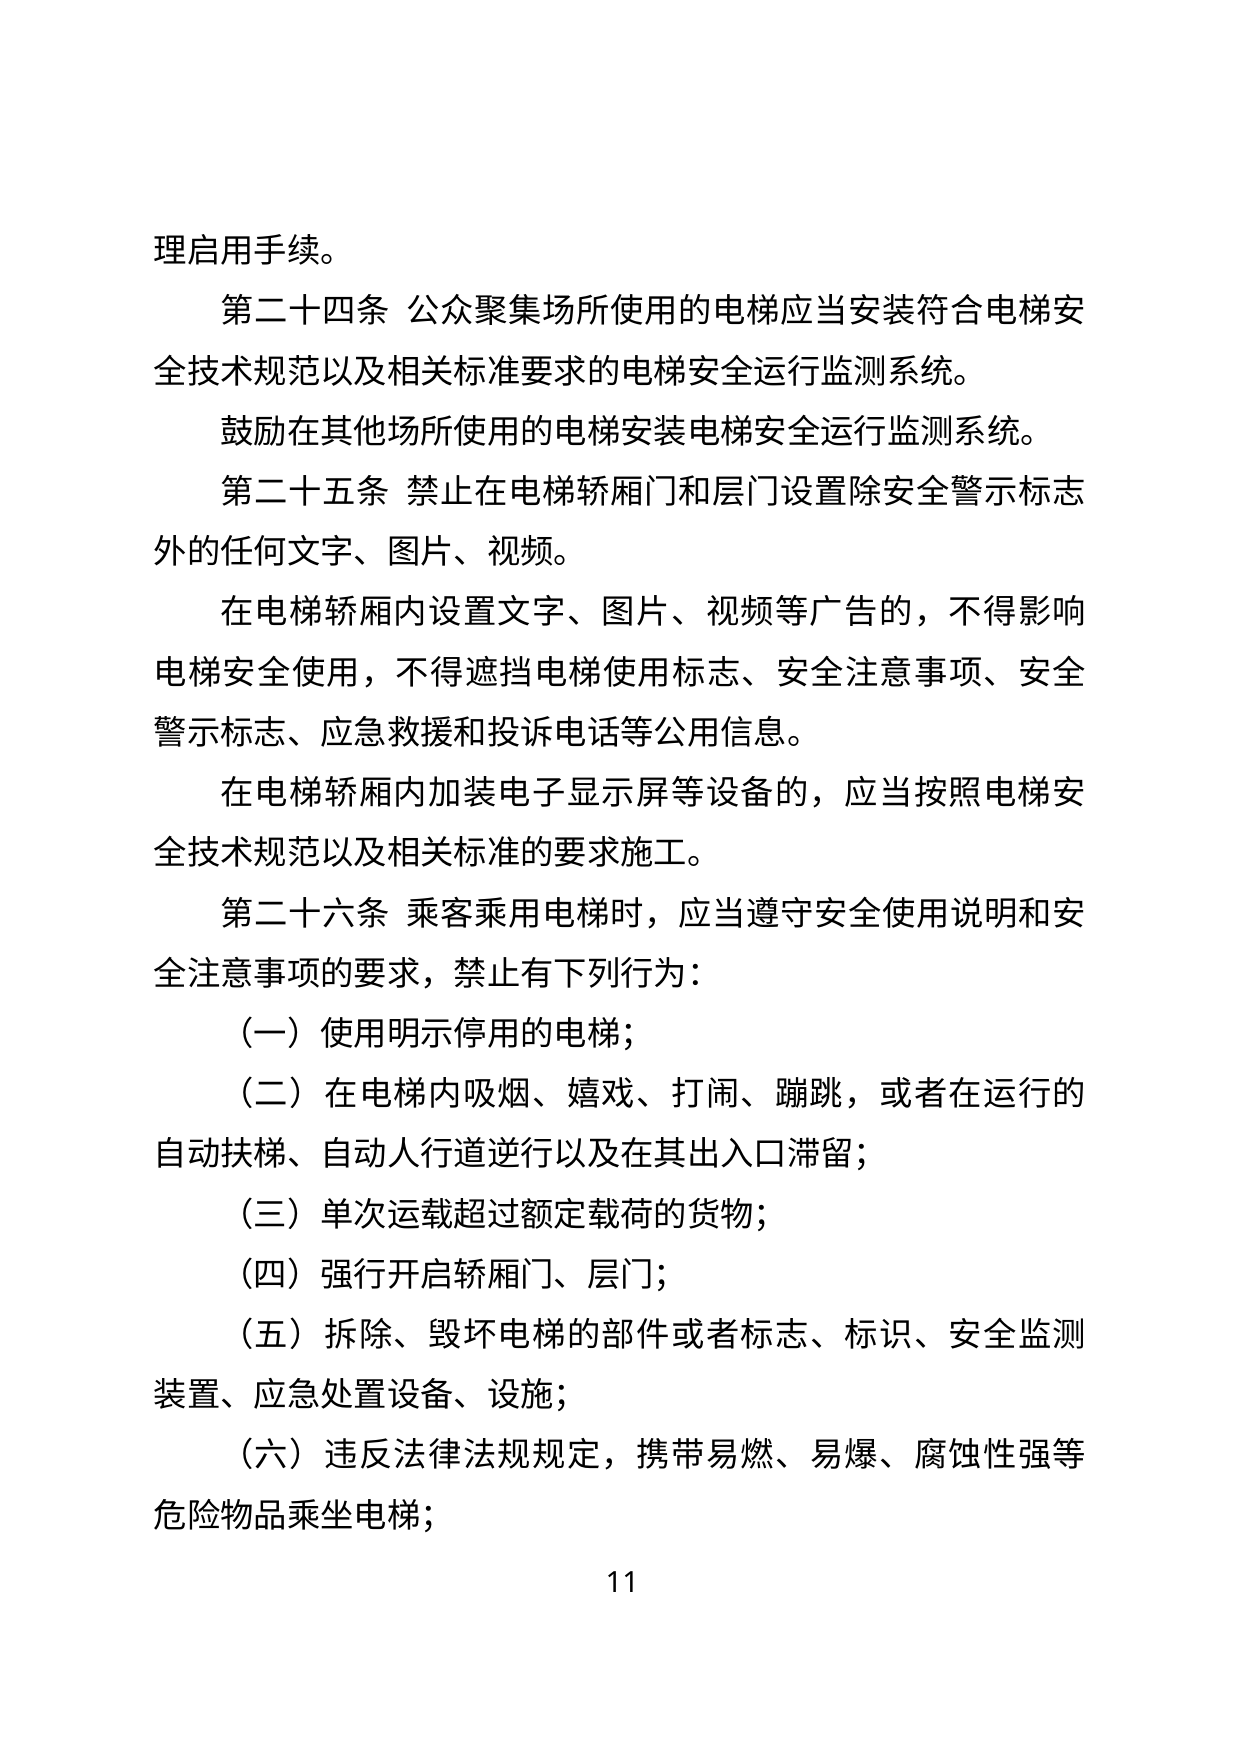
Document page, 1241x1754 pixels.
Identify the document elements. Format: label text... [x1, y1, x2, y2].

text 第二十四条 公众聚集场所使用的电梯应当安装符合电梯安全技术规范以及相关标准要求的电梯安全运行监测系统。 [153, 275, 1087, 395]
text （三）单次运载超过额定载荷的货物； [153, 1178, 1087, 1238]
text 第二十五条 禁止在电梯轿厢门和层门设置除安全警示标志外的任何文字、图片、视频。 [153, 455, 1087, 576]
text 第二十六条 乘客乘用电梯时，应当遵守安全使用说明和安全注意事项的要求，禁止有下列行为： [153, 877, 1087, 997]
text （六）违反法律法规规定，携带易燃、易爆、腐蚀性强等危险物品乘坐电梯； [153, 1419, 1087, 1539]
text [153, 214, 1087, 275]
text （二）在电梯内吸烟、嬉戏、打闹、蹦跳，或者在运行的自动扶梯、自动人行道逆行以及在其出入口滞留； [153, 1057, 1087, 1178]
text 鼓励在其他场所使用的电梯安装电梯安全运行监测系统。 [153, 395, 1087, 455]
text （一）使用明示停用的电梯； [153, 997, 1087, 1057]
text 在电梯轿厢内加装电子显示屏等设备的，应当按照电梯安全技术规范以及相关标准的要求施工。 [153, 756, 1087, 877]
text （五）拆除、毁坏电梯的部件或者标志、标识、安全监测装置、应急处置设备、设施； [153, 1298, 1087, 1419]
text 在电梯轿厢内设置文字、图片、视频等广告的，不得影响电梯安全使用，不得遮挡电梯使用标志、安全注意事项、安全警示标志、应急救援和投诉电话等公用信息。 [153, 576, 1087, 756]
text （四）强行开启轿厢门、层门； [153, 1238, 1087, 1298]
